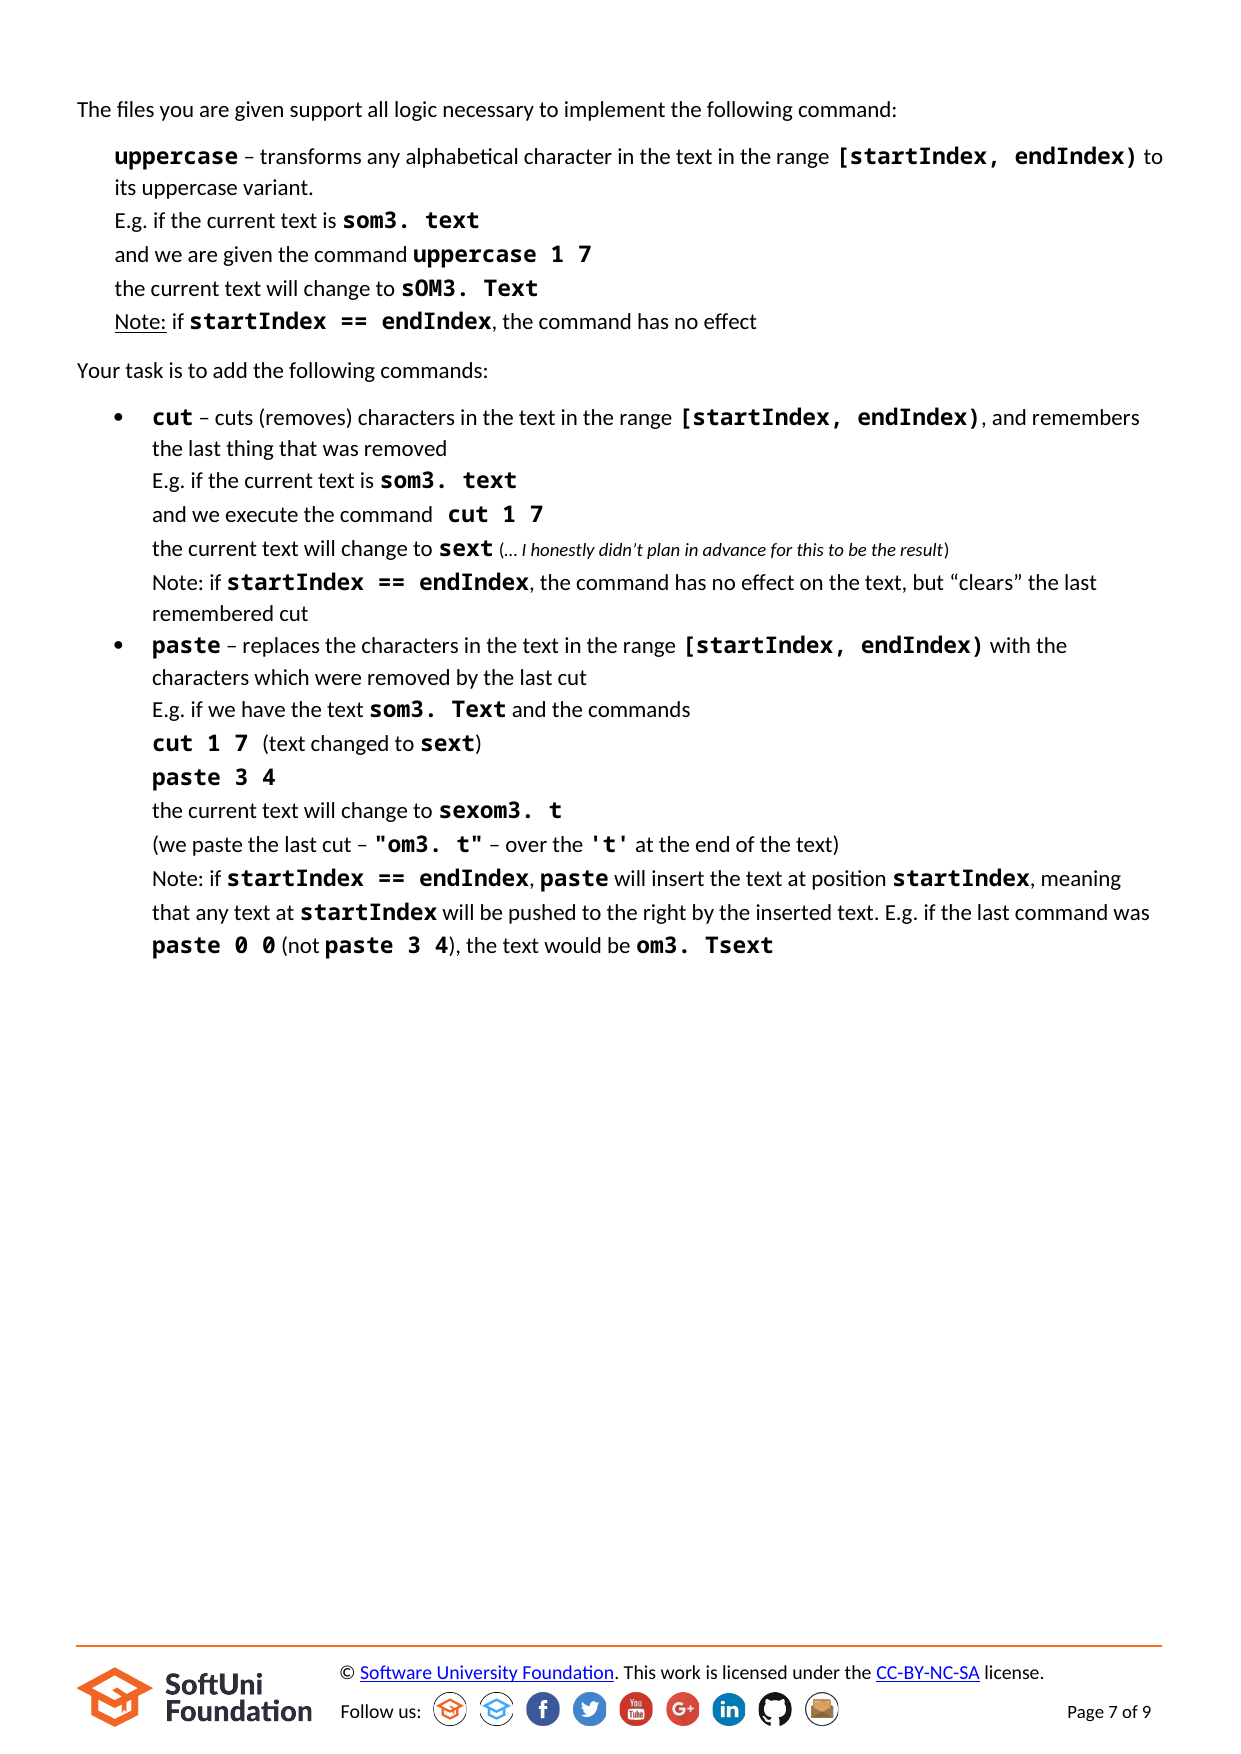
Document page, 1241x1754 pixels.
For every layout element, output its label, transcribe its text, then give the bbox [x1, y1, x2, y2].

text uppercase – transforms any alphabetical character in the text in the range [startIndex, endIndex) to its uppercase variant. E.g. if the current text is som3. text and we are given the command uppercase 1 7 the current text will change to sOM3. Text Note: if startIndex == endIndex, the command has no effect [114, 140, 1163, 337]
picture [805, 1692, 839, 1726]
picture [433, 1692, 467, 1726]
picture [619, 1692, 653, 1726]
picture [712, 1716, 722, 1726]
list cut – cuts (removes) characters in the text in the range [startIndex, endIndex), and remembers the last thing that was removed E.g. if the current text is som3. text and we execute the command cut 1 7 the current text will change to sext (… I honestly didn’t plan in advance for this to be the result) Note: if startIndex == endIndex, the command has no effect on the text, but “clears” the last remembered cut [114, 400, 1163, 627]
picture [666, 1692, 700, 1726]
picture [76, 1667, 312, 1727]
text The files you are given support all logic necessary to implement the following command: [77, 95, 1163, 123]
picture [758, 1692, 792, 1726]
picture [526, 1692, 560, 1726]
picture [736, 1716, 746, 1726]
picture [573, 1692, 607, 1726]
picture [727, 1707, 738, 1717]
picture [712, 1693, 722, 1703]
list paste – replaces the characters in the text in the range [startIndex, endIndex) with the characters which were removed by the last cut E.g. if we have the text som3. Text and the commands cut 1 7 (text changed to sext) paste 3 4 the current text will change to sexom3. t (we paste the last cut – "om3. t" – over the 't' at the end of the text) Note: if startIndex == endIndex, paste will insert the text at position startIndex, meaning that any text at startIndex will be pushed to the right by the inserted text. E.g. if the last command was paste 0 0 (not paste 3 4), the text would be om3. Tsext [114, 629, 1163, 961]
picture [480, 1692, 513, 1726]
picture [736, 1693, 746, 1703]
text Your task is to add the following commands: [77, 356, 1163, 384]
